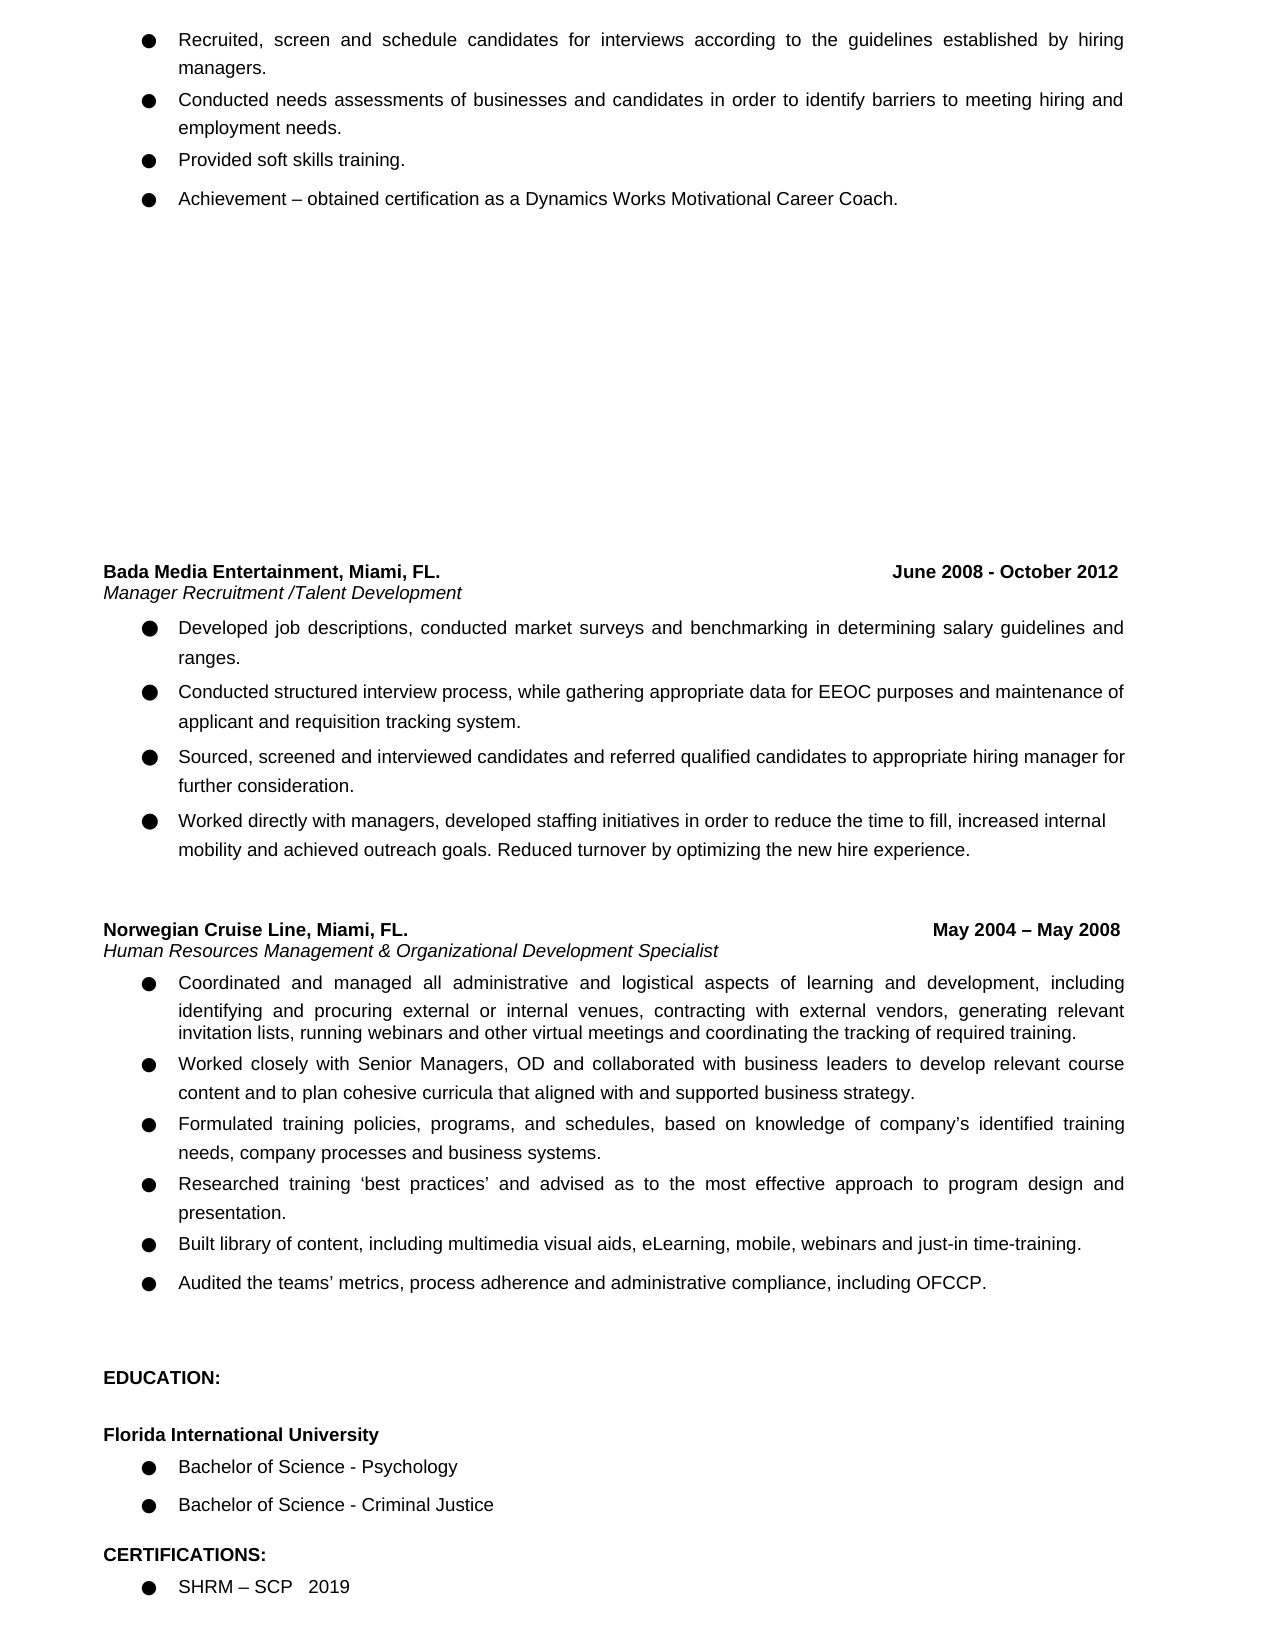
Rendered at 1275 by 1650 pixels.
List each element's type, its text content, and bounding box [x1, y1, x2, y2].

list Provided soft skills training. [141, 139, 1125, 177]
list Audited the teams’ metrics, process adherence and administrative compliance, including OFCCP. [141, 1261, 1125, 1300]
list Sourced, screened and interviewed candidates and referred qualified candidates to appropriate hiring manager for further consideration. [141, 732, 1125, 797]
text Human Resources Management & Organizational Development Specialist [103, 940, 1125, 961]
list Conducted structured interview process, while gathering appropriate data for EEOC purposes and maintenance of applicant and requisition tracking system. [141, 668, 1125, 732]
text Bada Media Entertainment, Miami, FL. June 2008 - October 2012 [103, 561, 1125, 582]
list Achievement – obtained certification as a Dynamics Works Motivational Career Coach. [141, 177, 1125, 216]
text Norwegian Cruise Line, Miami, FL. May 2004 – May 2008 [103, 918, 1125, 940]
list Worked directly with managers, developed staffing initiatives in order to reduce the time to fill, increased internal [141, 797, 1125, 839]
list Bachelor of Science - Psychology [141, 1446, 1125, 1484]
list Researched training ‘best practices’ and advised as to the most effective approach to program design and presentation. [141, 1163, 1125, 1223]
list Coordinated and managed all administrative and logistical aspects of learning and development, including identifying and procuring external or internal venues, contracting with external vendors, generating relevant invitation lists, running webinars and other virtual meetings and coordinating the tracking of required training. [141, 961, 1125, 1043]
text mobility and achieved outreach goals. Reduced turnover by optimizing the new hire experience. [178, 839, 1125, 861]
list Recruited, screen and schedule candidates for interviews according to the guidelines established by hiring managers. [141, 19, 1125, 79]
list Bachelor of Science - Criminal Justice [141, 1484, 1125, 1523]
list Built library of content, including multimedia visual aids, eLearning, mobile, webinars and just-in time-training. [141, 1223, 1125, 1261]
list Formulated training policies, programs, and schedules, based on knowledge of company’s identified training needs, company processes and business systems. [141, 1103, 1125, 1163]
text CERTIFICATIONS: [103, 1544, 1125, 1566]
list Conducted needs assessments of businesses and candidates in order to identify barriers to meeting hiring and employment needs. [141, 79, 1125, 139]
text Florida International University [103, 1424, 1125, 1446]
list Worked closely with Senior Managers, OD and collaborated with business leaders to develop relevant course content and to plan cohesive curricula that aligned with and supported business strategy. [141, 1043, 1125, 1103]
list SHRM – SCP 2019 [141, 1566, 1125, 1604]
text Manager Recruitment /Talent Development [103, 582, 1125, 604]
text EDUCATION: [103, 1367, 1125, 1388]
list Developed job descriptions, conducted market surveys and benchmarking in determining salary guidelines and ranges. [141, 604, 1125, 668]
